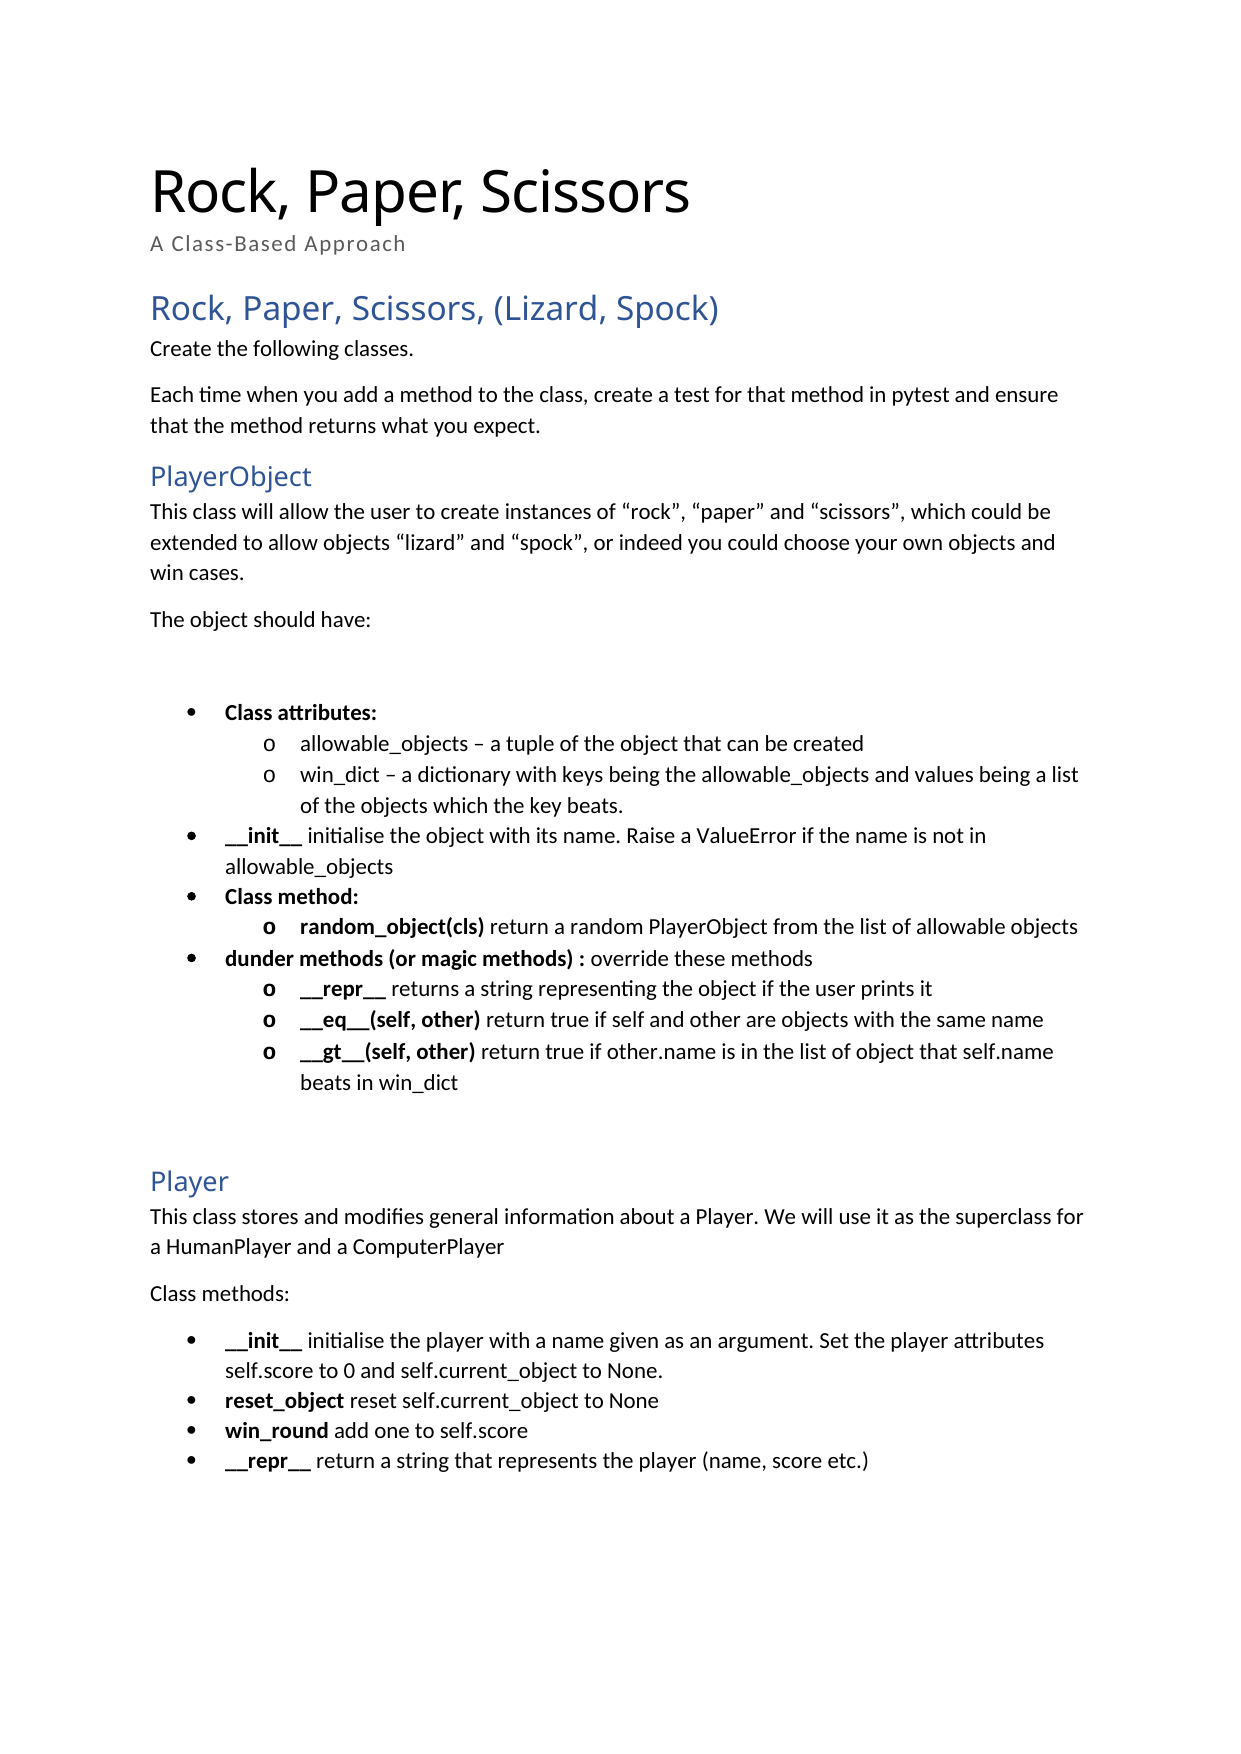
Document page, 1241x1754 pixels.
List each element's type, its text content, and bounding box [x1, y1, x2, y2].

list random_object(cls) return a random PlayerObject from the list of allowable objects [262, 912, 1090, 941]
list __init__ initialise the player with a name given as an argument. Set the player attributes self.score to 0 and self.current_object to None. [187, 1326, 1090, 1384]
subtitle Rock, Paper, Scissors, (Lizard, Spock) [150, 285, 1090, 330]
list Class method: [187, 882, 1090, 910]
subtitle A Class-Based Approach [150, 229, 1090, 257]
list Class attributes: [187, 698, 1090, 726]
subtitle PlayerObject [150, 458, 1090, 494]
text This class will allow the user to create instances of “rock”, “paper” and “scissors”, which could be extended to allow objects “lizard” and “spock”, or indeed you could choose your own objects and win cases. [150, 497, 1090, 586]
list reset_object reset self.current_object to None [187, 1386, 1090, 1414]
text Create the following classes. [150, 334, 1090, 362]
list dunder methods (or magic methods) : override these methods [187, 944, 1090, 972]
list __repr__ return a string that represents the player (name, score etc.) [187, 1447, 1090, 1474]
list win_round add one to self.score [187, 1416, 1090, 1444]
text Class methods: [150, 1279, 1090, 1307]
list __gt__(self, other) return true if other.name is in the list of object that self.name beats in win_dict [262, 1037, 1090, 1096]
list __init__ initialise the object with its name. Raise a ValueError if the name is not in allowable_objects [187, 822, 1090, 880]
subtitle Player [150, 1162, 1090, 1199]
list __eq__(self, other) return true if self and other are objects with the same name [262, 1005, 1090, 1034]
list win_dict – a dictionary with keys being the allowable_objects and values being a list of the objects which the key beats. [262, 760, 1090, 819]
text The object should have: [150, 605, 1090, 633]
list allowable_objects – a tuple of the object that can be created [262, 729, 1090, 758]
title Rock, Paper, Scissors [150, 150, 1090, 229]
text Each time when you add a method to the class, create a test for that method in pytest and ensure that the method returns what you expect. [150, 381, 1090, 439]
text This class stores and modifies general information about a Player. We will use it as the superclass for a HumanPlayer and a ComputerPlayer [150, 1202, 1090, 1260]
list __repr__ returns a string representing the object if the user prints it [262, 974, 1090, 1003]
